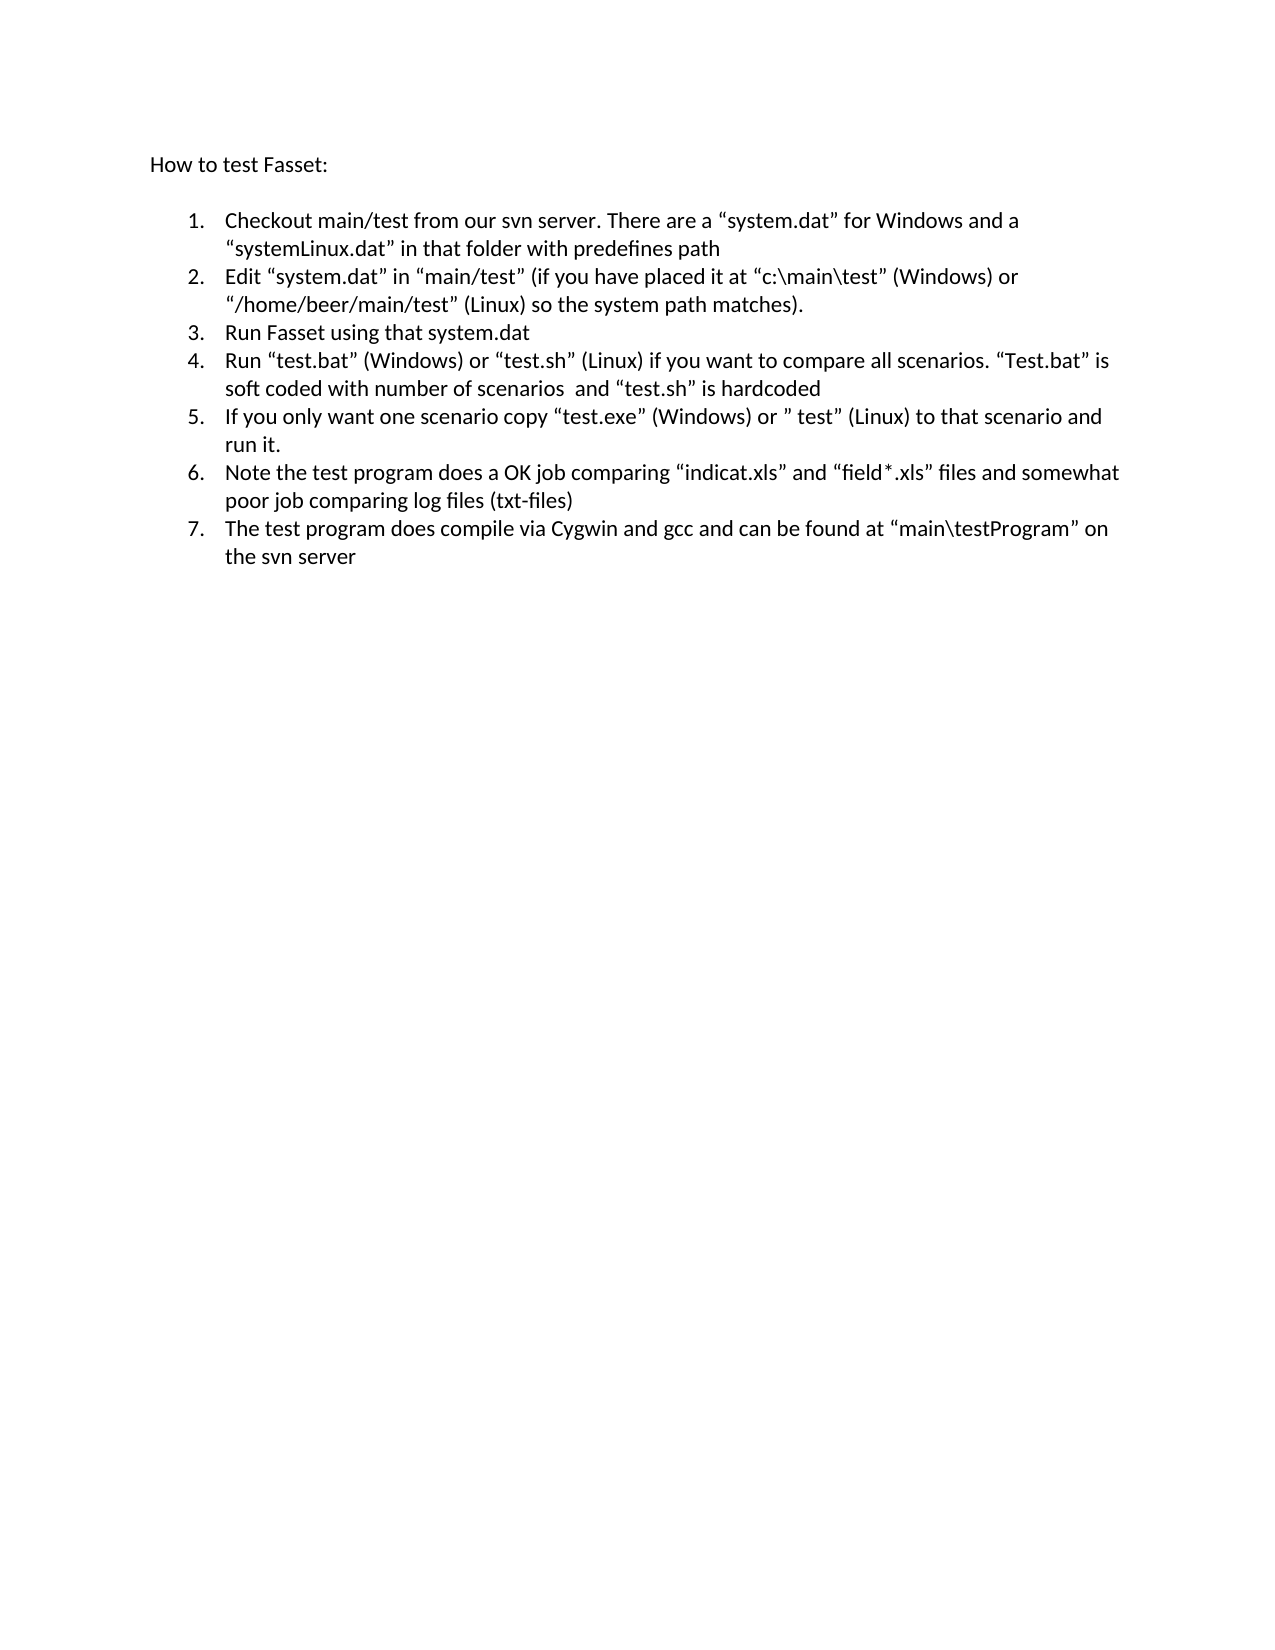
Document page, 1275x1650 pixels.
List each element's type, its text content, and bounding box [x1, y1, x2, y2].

list If you only want one scenario copy “test.exe” (Windows) or ” test” (Linux) to that scenario and run it. [187, 402, 1125, 458]
list Checkout main/test from our svn server. There are a “system.dat” for Windows and a “systemLinux.dat” in that folder with predefines path [187, 206, 1125, 262]
list Run “test.bat” (Windows) or “test.sh” (Linux) if you want to compare all scenarios. “Test.bat” is soft coded with number of scenarios and “test.sh” is hardcoded [187, 346, 1125, 402]
list Note the test program does a OK job comparing “indicat.xls” and “field*.xls” files and somewhat poor job comparing log files (txt-files) [187, 458, 1125, 514]
list Run Fasset using that system.dat [187, 318, 1125, 346]
list The test program does compile via Cygwin and gcc and can be found at “main\testProgram” on the svn server [187, 514, 1125, 570]
text How to test Fasset: [150, 150, 1125, 178]
list Edit “system.dat” in “main/test” (if you have placed it at “c:\main\test” (Windows) or “/home/beer/main/test” (Linux) so the system path matches). [187, 262, 1125, 318]
